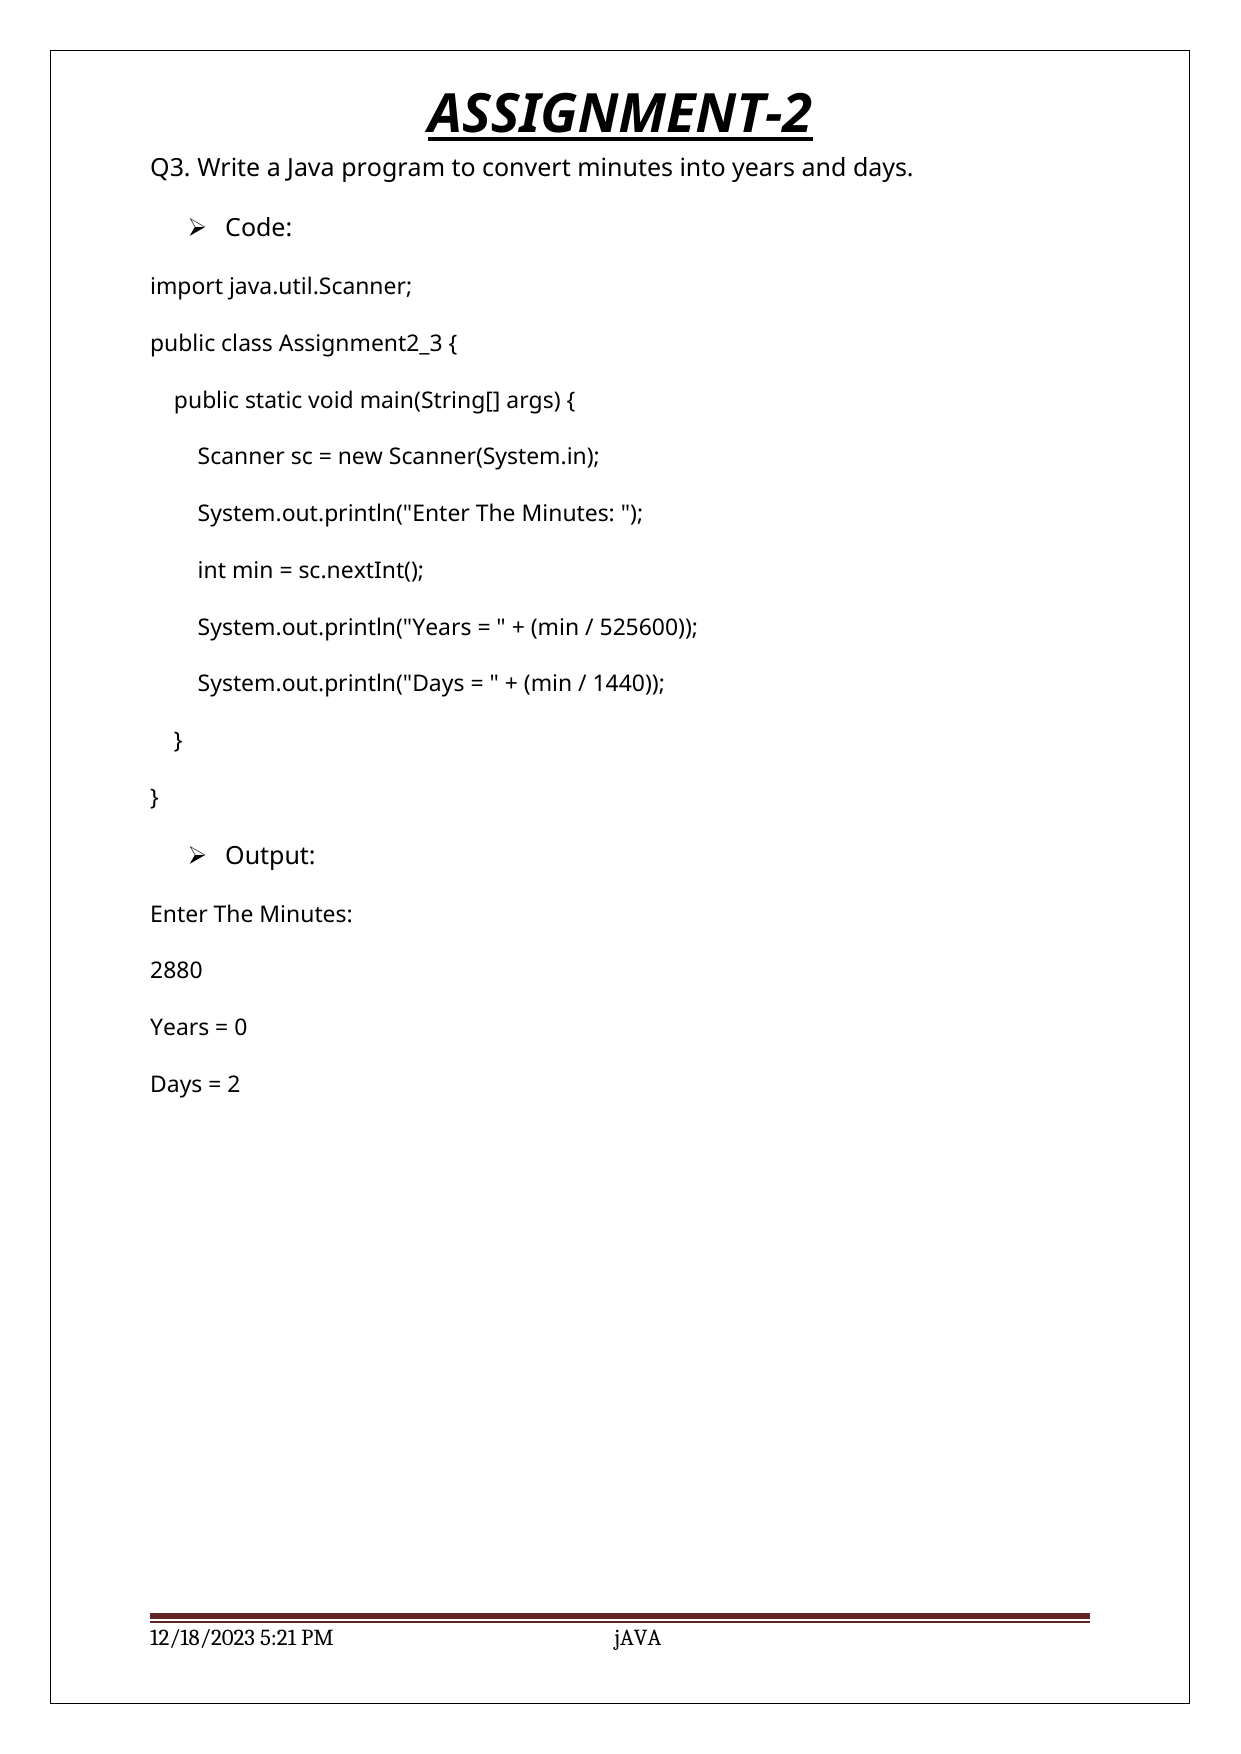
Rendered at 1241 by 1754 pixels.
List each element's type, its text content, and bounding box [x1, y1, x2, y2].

text int min = sc.nextInt(); [150, 554, 1090, 585]
list Code: [187, 210, 1090, 244]
text System.out.println("Years = " + (min / 525600)); [150, 611, 1090, 642]
text Enter The Minutes: [150, 898, 1090, 929]
text System.out.println("Days = " + (min / 1440)); [150, 667, 1090, 699]
text 2880 [150, 954, 1090, 986]
text } [150, 724, 1090, 755]
text } [150, 781, 1090, 812]
text public class Assignment2_3 { [150, 327, 1090, 358]
text System.out.println("Enter The Minutes: "); [150, 497, 1090, 528]
text import java.util.Scanner; [150, 270, 1090, 301]
text Q3. Write a Java program to convert minutes into years and days. [150, 150, 1090, 184]
text Days = 2 [150, 1068, 1090, 1099]
text Years = 0 [150, 1011, 1090, 1042]
text public static void main(String[] args) { [150, 383, 1090, 415]
list Output: [187, 838, 1090, 872]
text Scanner sc = new Scanner(System.in); [150, 440, 1090, 472]
